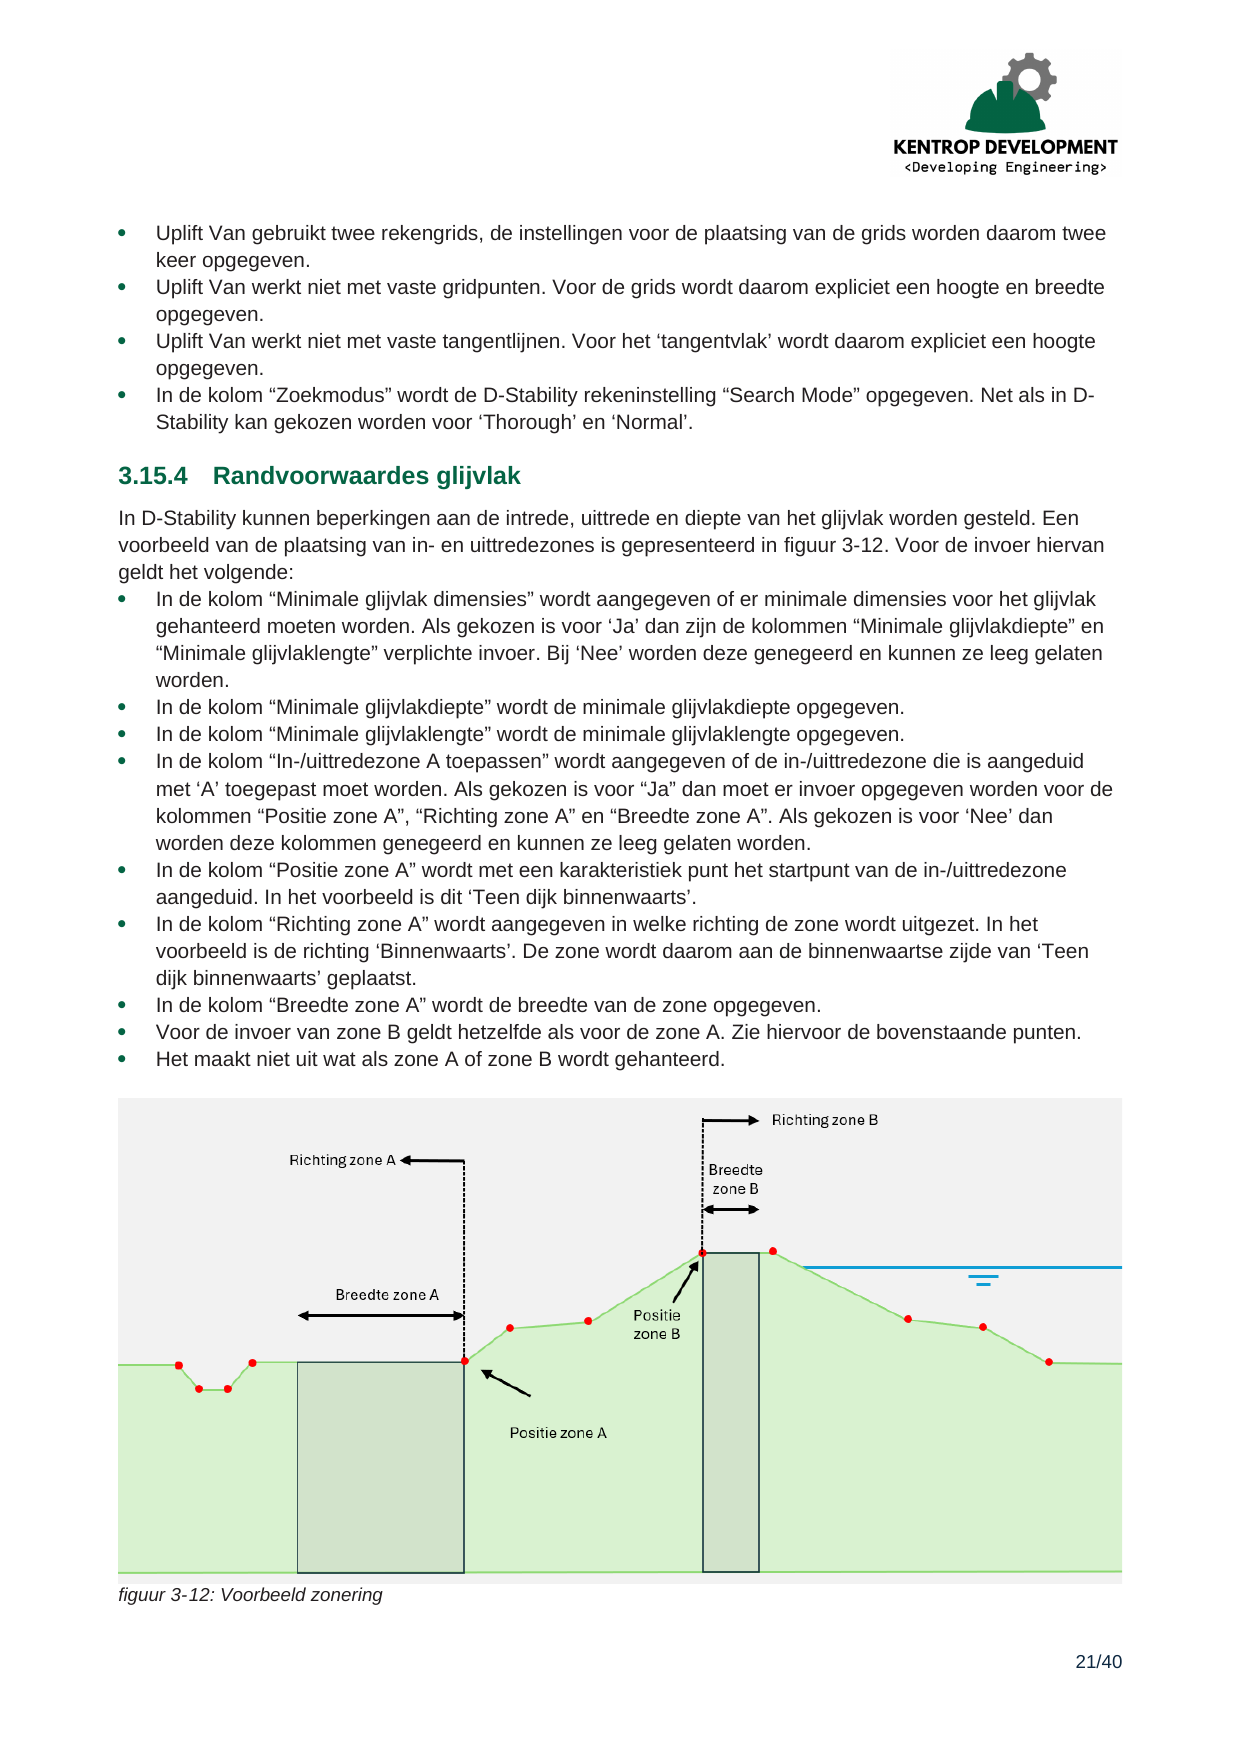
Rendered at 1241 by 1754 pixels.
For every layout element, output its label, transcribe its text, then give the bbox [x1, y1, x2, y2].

list Uplift Van werkt niet met vaste gridpunten. Voor de grids wordt daarom expliciet een hoogte en breedte opgegeven. [118, 272, 1122, 326]
subtitle Randvoorwaardes glijvlak [118, 461, 1122, 490]
list In de kolom “Zoekmodus” wordt de D-Stability rekeninstelling “Search Mode” opgegeven. Net als in D-Stability kan gekozen worden voor ‘Thorough’ en ‘Normal’. [118, 380, 1122, 434]
list Uplift Van gebruikt twee rekengrids, de instellingen voor de plaatsing van de grids worden daarom twee keer opgegeven. [118, 217, 1122, 272]
picture [118, 1098, 1123, 1584]
list Het maakt niet uit wat als zone A of zone B wordt gehanteerd. [118, 1044, 1122, 1071]
list In de kolom “Positie zone A” wordt met een karakteristiek punt het startpunt van de in-/uittredezone aangeduid. In het voorbeeld is dit ‘Teen dijk binnenwaarts’. [118, 854, 1122, 909]
picture [890, 49, 1123, 177]
list In de kolom “Breedte zone A” wordt de breedte van de zone opgegeven. [118, 990, 1122, 1017]
list Uplift Van werkt niet met vaste tangentlijnen. Voor het ‘tangentvlak’ wordt daarom expliciet een hoogte opgegeven. [118, 326, 1122, 380]
list In de kolom “In-/uittredezone A toepassen” wordt aangegeven of de in-/uittredezone die is aangeduid met ‘A’ toegepast moet worden. Als gekozen is voor “Ja” dan moet er invoer opgegeven worden voor de kolommen “Positie zone A”, “Richting zone A” en “Breedte zone A”. Als gekozen is voor ‘Nee’ dan worden deze kolommen genegeerd en kunnen ze leeg gelaten worden. [118, 746, 1122, 854]
list In de kolom “Minimale glijvlakdiepte” wordt de minimale glijvlakdiepte opgegeven. [118, 692, 1122, 719]
list Voor de invoer van zone B geldt hetzelfde als voor de zone A. Zie hiervoor de bovenstaande punten. [118, 1017, 1122, 1044]
list In de kolom “Minimale glijvlak dimensies” wordt aangegeven of er minimale dimensies voor het glijvlak gehanteerd moeten worden. Als gekozen is voor ‘Ja’ dan zijn de kolommen “Minimale glijvlakdiepte” en “Minimale glijvlaklengte” verplichte invoer. Bij ‘Nee’ worden deze genegeerd en kunnen ze leeg gelaten worden. [118, 584, 1122, 692]
list In de kolom “Richting zone A” wordt aangegeven in welke richting de zone wordt uitgezet. In het voorbeeld is de richting ‘Binnenwaarts’. De zone wordt daarom aan de binnenwaartse zijde van ‘Teen dijk binnenwaarts’ geplaatst. [118, 909, 1122, 990]
list In de kolom “Minimale glijvlaklengte” wordt de minimale glijvlaklengte opgegeven. [118, 719, 1122, 746]
